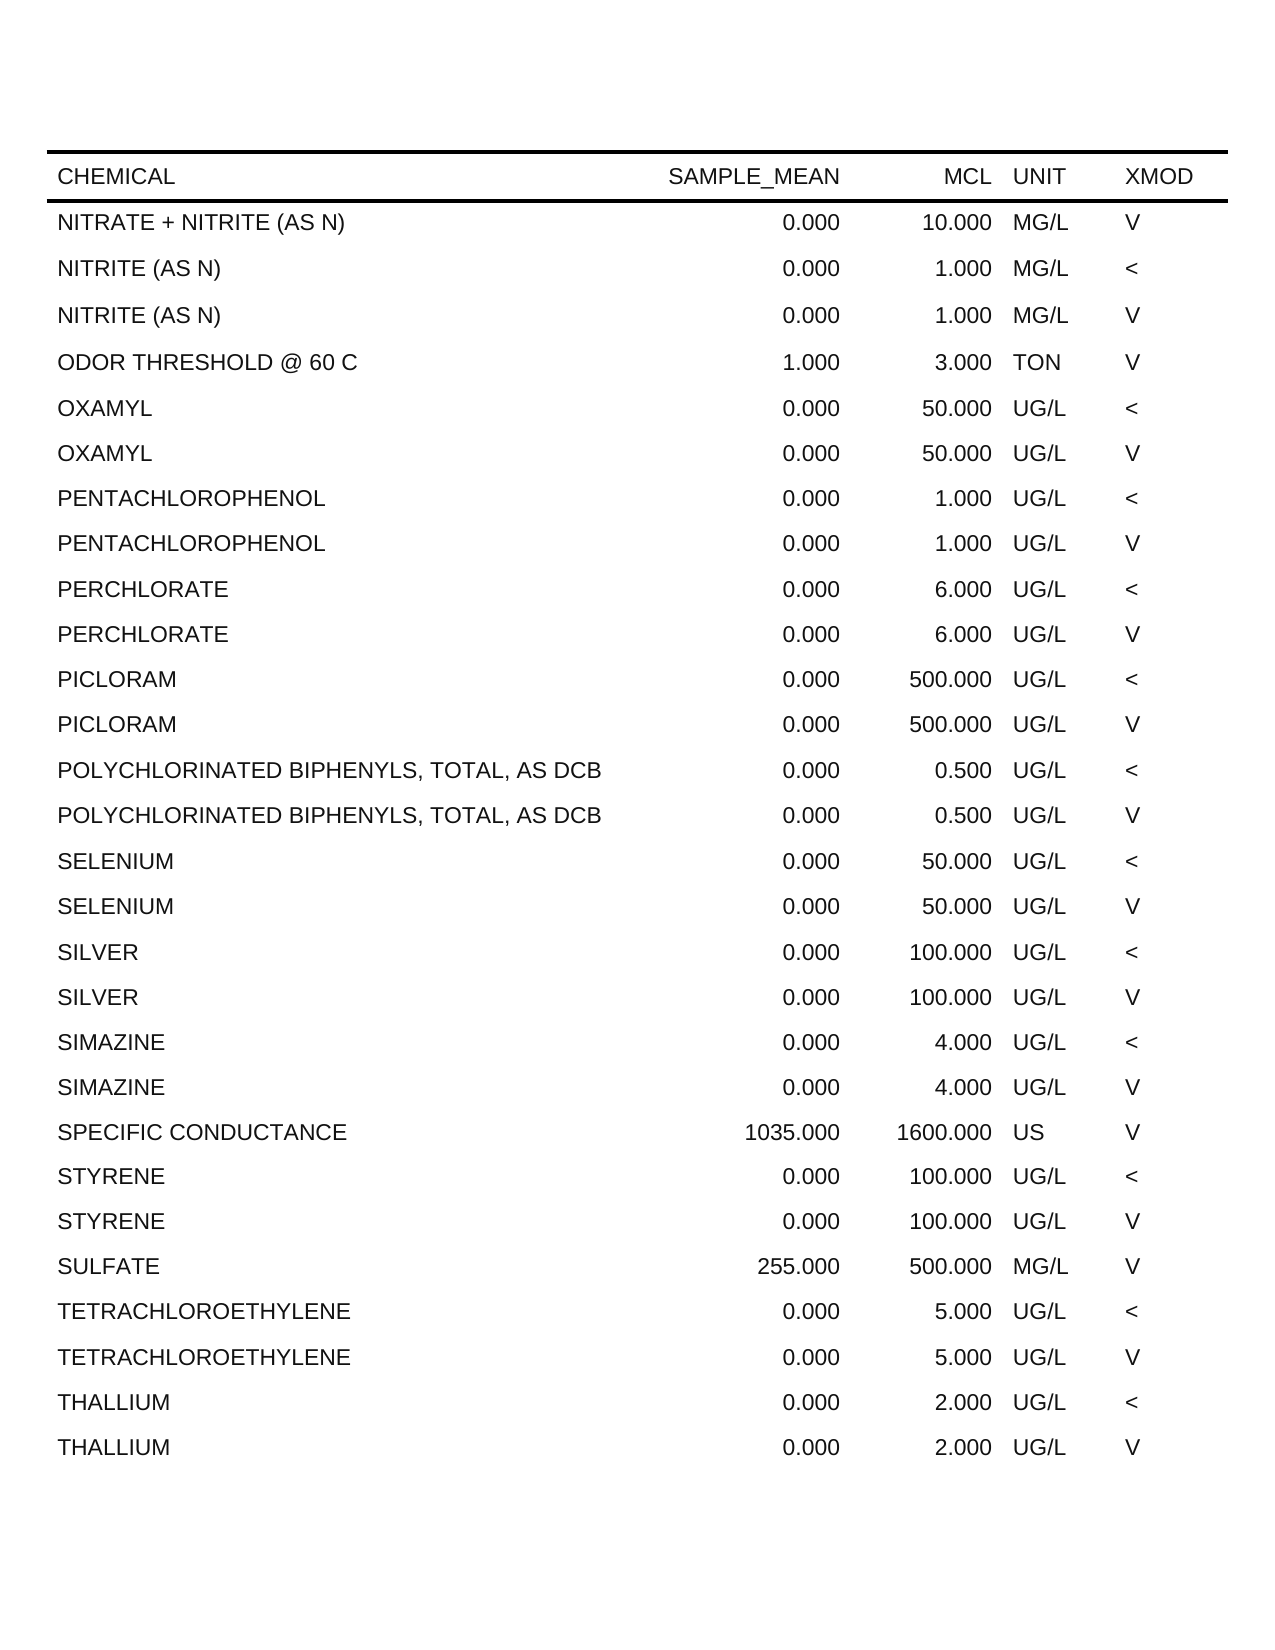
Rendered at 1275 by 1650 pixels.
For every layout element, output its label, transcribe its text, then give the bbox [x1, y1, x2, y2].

table_cell US [1002, 1110, 1114, 1153]
table_cell < [1114, 566, 1228, 611]
table_cell PERCHLORATE [47, 611, 638, 657]
table_cell 0.000 [638, 929, 850, 974]
table_cell V [1114, 793, 1228, 839]
table_cell PENTACHLOROPHENOL [47, 476, 638, 521]
table_header UNIT [1002, 154, 1114, 198]
table_cell SULFATE [47, 1244, 638, 1289]
table_cell < [1114, 245, 1228, 292]
table_cell 0.500 [850, 747, 1002, 793]
table_header XMOD [1114, 154, 1228, 198]
table_cell PERCHLORATE [47, 566, 638, 611]
table_cell 0.000 [638, 245, 850, 292]
table_cell V [1114, 1244, 1228, 1289]
table_cell 255.000 [638, 1244, 850, 1289]
table_cell UG/L [1002, 566, 1114, 611]
table_cell SIMAZINE [47, 1065, 638, 1110]
table_cell TETRACHLOROETHYLENE [47, 1334, 638, 1379]
table_cell 10.000 [850, 203, 1002, 245]
table_cell 6.000 [850, 611, 1002, 657]
table_cell UG/L [1002, 1425, 1114, 1470]
table_header CHEMICAL [47, 154, 638, 198]
table_cell PICLORAM [47, 657, 638, 702]
table_cell 5.000 [850, 1289, 1002, 1334]
table_cell 1.000 [850, 292, 1002, 338]
table_cell 100.000 [850, 929, 1002, 974]
table_cell 0.000 [638, 702, 850, 747]
table_cell UG/L [1002, 1153, 1114, 1198]
table_cell 0.000 [638, 1379, 850, 1424]
table_cell UG/L [1002, 476, 1114, 521]
table_cell V [1114, 431, 1228, 476]
table_cell < [1114, 385, 1228, 431]
table_cell STYRENE [47, 1153, 638, 1198]
table_cell 500.000 [850, 702, 1002, 747]
table_cell 0.000 [638, 1289, 850, 1334]
table_cell UG/L [1002, 1199, 1114, 1244]
table_cell NITRATE + NITRITE (AS N) [47, 203, 638, 245]
table_cell UG/L [1002, 747, 1114, 793]
table_cell V [1114, 292, 1228, 338]
table_cell 0.000 [638, 292, 850, 338]
table_cell STYRENE [47, 1199, 638, 1244]
table_cell 6.000 [850, 566, 1002, 611]
table_cell V [1114, 974, 1228, 1019]
table_cell SIMAZINE [47, 1020, 638, 1065]
table_cell < [1114, 1020, 1228, 1065]
table_cell ODOR THRESHOLD @ 60 C [47, 338, 638, 385]
table_cell MG/L [1002, 1244, 1114, 1289]
table_cell MG/L [1002, 292, 1114, 338]
table_cell 1.000 [638, 338, 850, 385]
table_cell UG/L [1002, 657, 1114, 702]
table_cell V [1114, 1110, 1228, 1153]
table_cell OXAMYL [47, 385, 638, 431]
table_cell V [1114, 338, 1228, 385]
table_cell V [1114, 611, 1228, 657]
table_cell 5.000 [850, 1334, 1002, 1379]
table_cell V [1114, 1199, 1228, 1244]
table_cell UG/L [1002, 431, 1114, 476]
table_cell 0.000 [638, 1020, 850, 1065]
table_cell < [1114, 929, 1228, 974]
table_cell UG/L [1002, 1020, 1114, 1065]
table_cell UG/L [1002, 702, 1114, 747]
table_cell UG/L [1002, 1065, 1114, 1110]
table_cell 0.000 [638, 611, 850, 657]
table_cell 50.000 [850, 431, 1002, 476]
table_cell 100.000 [850, 1153, 1002, 1198]
table_cell 0.000 [638, 203, 850, 245]
table_cell 100.000 [850, 974, 1002, 1019]
table_cell SELENIUM [47, 884, 638, 929]
table_cell 0.000 [638, 1153, 850, 1198]
table_cell V [1114, 1425, 1228, 1470]
table_cell 0.000 [638, 1199, 850, 1244]
table_cell 3.000 [850, 338, 1002, 385]
table_cell 4.000 [850, 1020, 1002, 1065]
table_cell UG/L [1002, 385, 1114, 431]
table_cell 1600.000 [850, 1110, 1002, 1153]
table_cell SILVER [47, 974, 638, 1019]
table_cell 0.000 [638, 476, 850, 521]
table_cell 50.000 [850, 385, 1002, 431]
table_cell 0.000 [638, 747, 850, 793]
table_cell 0.000 [638, 657, 850, 702]
table_cell UG/L [1002, 521, 1114, 566]
table_cell UG/L [1002, 1334, 1114, 1379]
table_cell < [1114, 747, 1228, 793]
table_cell 500.000 [850, 657, 1002, 702]
table_cell < [1114, 839, 1228, 884]
table_cell TETRACHLOROETHYLENE [47, 1289, 638, 1334]
table_cell MG/L [1002, 203, 1114, 245]
table_cell UG/L [1002, 1289, 1114, 1334]
table_cell 2.000 [850, 1379, 1002, 1424]
table_cell NITRITE (AS N) [47, 245, 638, 292]
table_cell SPECIFIC CONDUCTANCE [47, 1110, 638, 1153]
table_cell UG/L [1002, 839, 1114, 884]
table_cell < [1114, 657, 1228, 702]
table_cell 100.000 [850, 1199, 1002, 1244]
table_cell 1.000 [850, 521, 1002, 566]
table_cell UG/L [1002, 974, 1114, 1019]
table_cell OXAMYL [47, 431, 638, 476]
table_cell 0.000 [638, 884, 850, 929]
table_cell UG/L [1002, 884, 1114, 929]
table_cell V [1114, 1065, 1228, 1110]
table_cell 0.000 [638, 839, 850, 884]
table_cell 0.000 [638, 1425, 850, 1470]
table_cell NITRITE (AS N) [47, 292, 638, 338]
table_cell POLYCHLORINATED BIPHENYLS, TOTAL, AS DCB [47, 747, 638, 793]
table_cell 500.000 [850, 1244, 1002, 1289]
table_cell 1.000 [850, 476, 1002, 521]
table_header SAMPLE_MEAN [638, 154, 850, 198]
table_cell PENTACHLOROPHENOL [47, 521, 638, 566]
table_cell UG/L [1002, 611, 1114, 657]
table_cell POLYCHLORINATED BIPHENYLS, TOTAL, AS DCB [47, 793, 638, 839]
table_cell UG/L [1002, 929, 1114, 974]
table_cell < [1114, 476, 1228, 521]
table_cell 0.000 [638, 1334, 850, 1379]
table_cell TON [1002, 338, 1114, 385]
table_cell V [1114, 1334, 1228, 1379]
table_cell 1.000 [850, 245, 1002, 292]
table_cell V [1114, 702, 1228, 747]
table_cell MG/L [1002, 245, 1114, 292]
table_cell SILVER [47, 929, 638, 974]
table_cell THALLIUM [47, 1425, 638, 1470]
table_cell UG/L [1002, 1379, 1114, 1424]
table_cell 0.000 [638, 431, 850, 476]
table_cell 0.000 [638, 385, 850, 431]
table_cell 0.000 [638, 793, 850, 839]
table_cell 1035.000 [638, 1110, 850, 1153]
table_cell < [1114, 1289, 1228, 1334]
table_cell V [1114, 521, 1228, 566]
table_cell THALLIUM [47, 1379, 638, 1424]
table_cell 4.000 [850, 1065, 1002, 1110]
table_cell 0.000 [638, 566, 850, 611]
table_cell 0.000 [638, 1065, 850, 1110]
table_cell 0.000 [638, 521, 850, 566]
table_cell 50.000 [850, 884, 1002, 929]
table_cell < [1114, 1379, 1228, 1424]
table_cell 50.000 [850, 839, 1002, 884]
table_cell PICLORAM [47, 702, 638, 747]
table_header MCL [850, 154, 1002, 198]
table_cell V [1114, 884, 1228, 929]
table_cell < [1114, 1153, 1228, 1198]
table_cell SELENIUM [47, 839, 638, 884]
table_cell 0.000 [638, 974, 850, 1019]
table_cell UG/L [1002, 793, 1114, 839]
table_cell 0.500 [850, 793, 1002, 839]
table_cell V [1114, 203, 1228, 245]
table_cell 2.000 [850, 1425, 1002, 1470]
